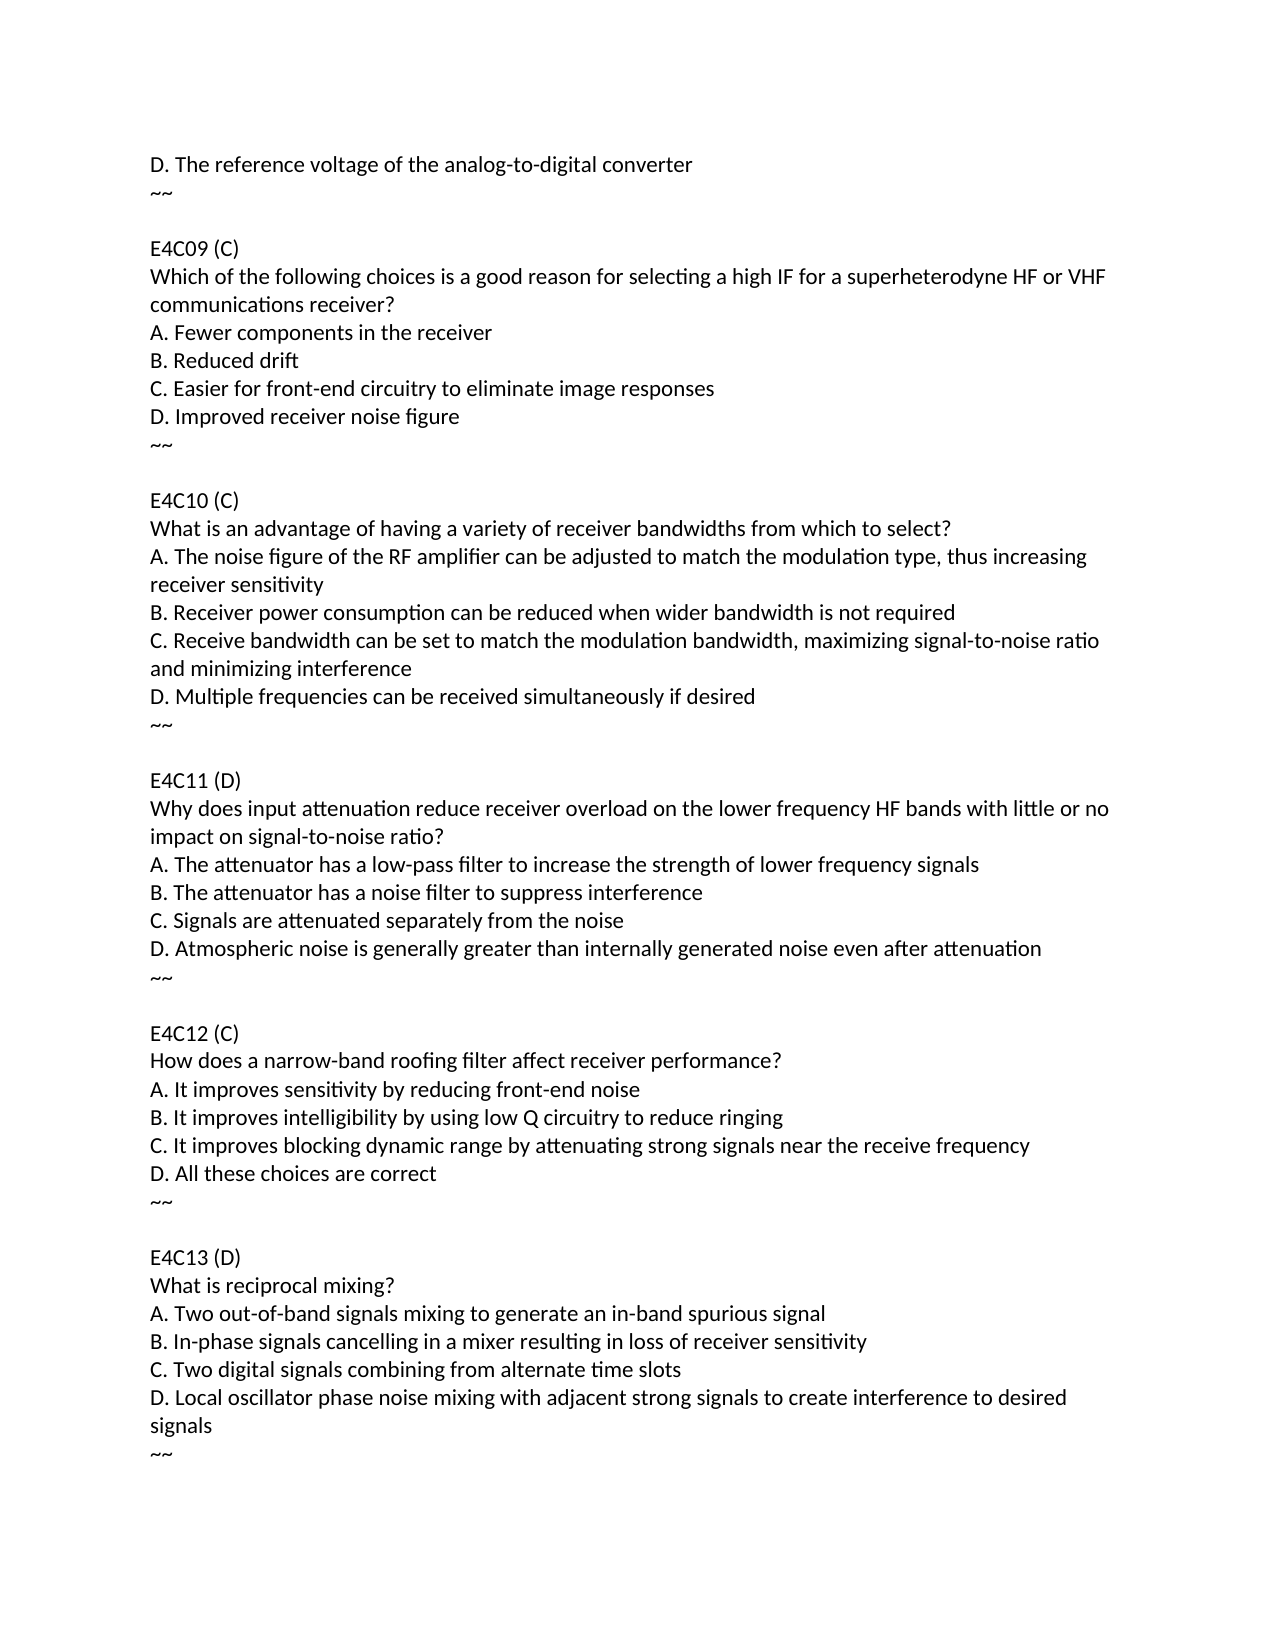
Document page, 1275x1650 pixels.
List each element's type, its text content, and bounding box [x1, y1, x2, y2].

text A. The attenuator has a low-pass filter to increase the strength of lower frequency signals [150, 851, 1125, 878]
text D. The reference voltage of the analog-to-digital converter [150, 150, 1125, 178]
text ~~ [150, 963, 1125, 991]
text E4C13 (D) [150, 1243, 1125, 1271]
text ~~ [150, 178, 1125, 206]
text B. Receiver power consumption can be reduced when wider bandwidth is not required [150, 598, 1125, 626]
text D. Atmospheric noise is generally greater than internally generated noise even after attenuation [150, 934, 1125, 963]
text Why does input attenuation reduce receiver overload on the lower frequency HF bands with little or no impact on signal-to-noise ratio? [150, 794, 1125, 851]
text C. Two digital signals combining from alternate time slots [150, 1355, 1125, 1383]
text ~~ [150, 710, 1125, 738]
text E4C12 (C) [150, 1019, 1125, 1047]
text ~~ [150, 1187, 1125, 1215]
text B. It improves intelligibility by using low Q circuitry to reduce ringing [150, 1103, 1125, 1131]
text Which of the following choices is a good reason for selecting a high IF for a superheterodyne HF or VHF communications receiver? [150, 262, 1125, 318]
text D. Multiple frequencies can be received simultaneously if desired [150, 682, 1125, 710]
text C. Signals are attenuated separately from the noise [150, 907, 1125, 934]
text A. It improves sensitivity by reducing front-end noise [150, 1075, 1125, 1103]
text C. It improves blocking dynamic range by attenuating strong signals near the receive frequency [150, 1131, 1125, 1159]
text E4C09 (C) [150, 234, 1125, 262]
text D. Local oscillator phase noise mixing with adjacent strong signals to create interference to desired signals [150, 1383, 1125, 1439]
text A. Fewer components in the receiver [150, 318, 1125, 346]
text How does a narrow-band roofing filter affect receiver performance? [150, 1047, 1125, 1075]
text E4C11 (D) [150, 766, 1125, 794]
text B. The attenuator has a noise filter to suppress interference [150, 878, 1125, 907]
text What is an advantage of having a variety of receiver bandwidths from which to select? [150, 514, 1125, 542]
text B. Reduced drift [150, 346, 1125, 374]
text C. Receive bandwidth can be set to match the modulation bandwidth, maximizing signal-to-noise ratio and minimizing interference [150, 626, 1125, 682]
text D. Improved receiver noise figure [150, 402, 1125, 430]
text What is reciprocal mixing? [150, 1271, 1125, 1299]
text C. Easier for front-end circuitry to eliminate image responses [150, 374, 1125, 402]
text ~~ [150, 1439, 1125, 1467]
text E4C10 (C) [150, 486, 1125, 514]
text D. All these choices are correct [150, 1159, 1125, 1187]
text A. The noise figure of the RF amplifier can be adjusted to match the modulation type, thus increasing receiver sensitivity [150, 542, 1125, 598]
text ~~ [150, 430, 1125, 458]
text A. Two out-of-band signals mixing to generate an in-band spurious signal [150, 1299, 1125, 1327]
text B. In-phase signals cancelling in a mixer resulting in loss of receiver sensitivity [150, 1327, 1125, 1355]
